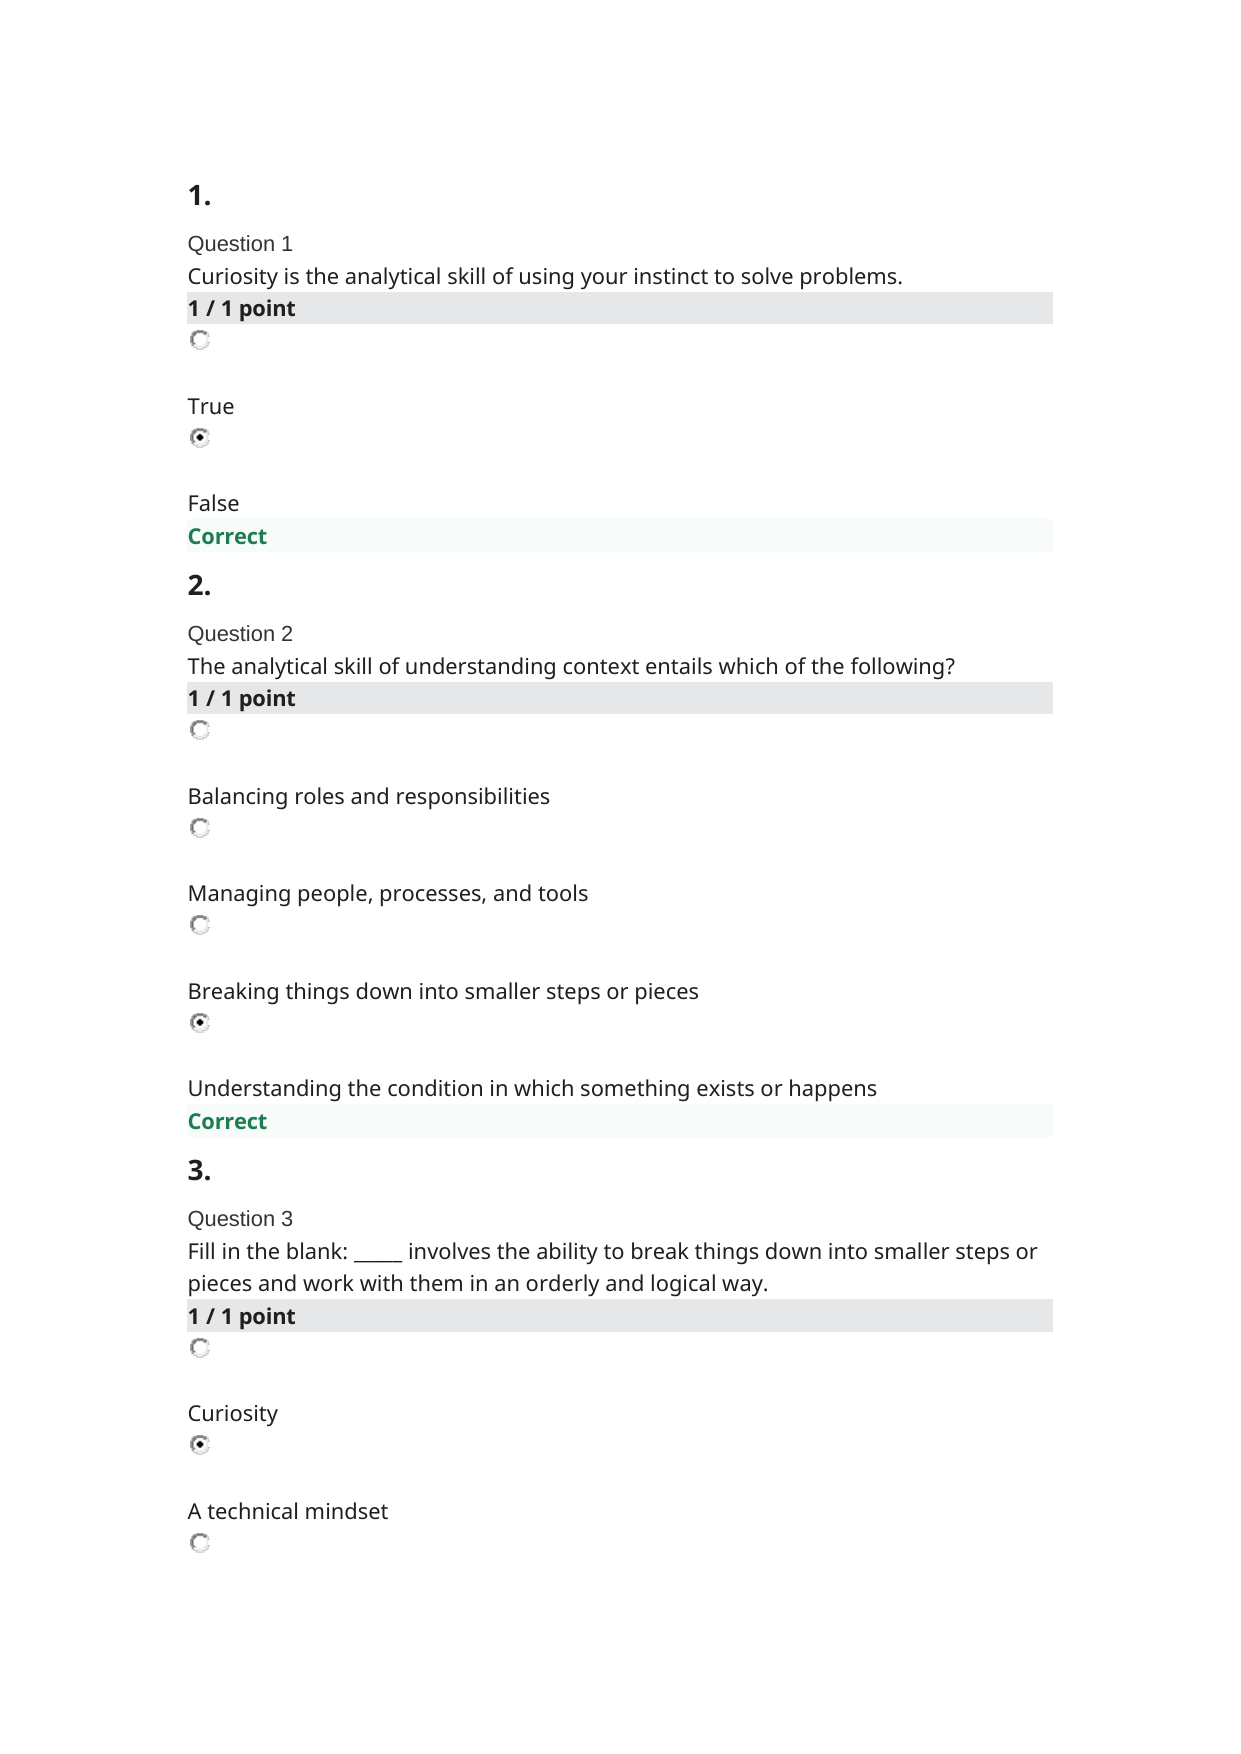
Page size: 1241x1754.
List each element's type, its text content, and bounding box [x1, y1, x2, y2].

text A technical mindset [187, 1494, 1053, 1527]
text 2. [187, 552, 1053, 617]
text Balancing roles and responsibilities [187, 779, 1053, 812]
text False [187, 487, 1053, 519]
text Question 3 [187, 1202, 1053, 1234]
text Question 2 [187, 617, 1053, 649]
text Breaking things down into smaller steps or pieces [187, 974, 1053, 1007]
text True [187, 389, 1053, 422]
text Curiosity [187, 1397, 1053, 1429]
text Managing people, processes, and tools [187, 877, 1053, 909]
text The analytical skill of understanding context entails which of the following? [187, 649, 1053, 682]
text 1. [187, 162, 1053, 227]
text 1 / 1 point [187, 1299, 1053, 1332]
text Fill in the blank: _____ involves the ability to break things down into smaller steps or pieces and work with them in an orderly and logical way. [187, 1234, 1053, 1299]
text Question 1 [187, 227, 1053, 259]
text 1 / 1 point [187, 292, 1053, 324]
text Curiosity is the analytical skill of using your instinct to solve problems. [187, 259, 1053, 292]
text 1 / 1 point [187, 682, 1053, 714]
text Understanding the condition in which something exists or happens [187, 1072, 1053, 1104]
text Correct [187, 519, 1053, 552]
text 3. [187, 1137, 1053, 1202]
text Correct [187, 1104, 1053, 1137]
